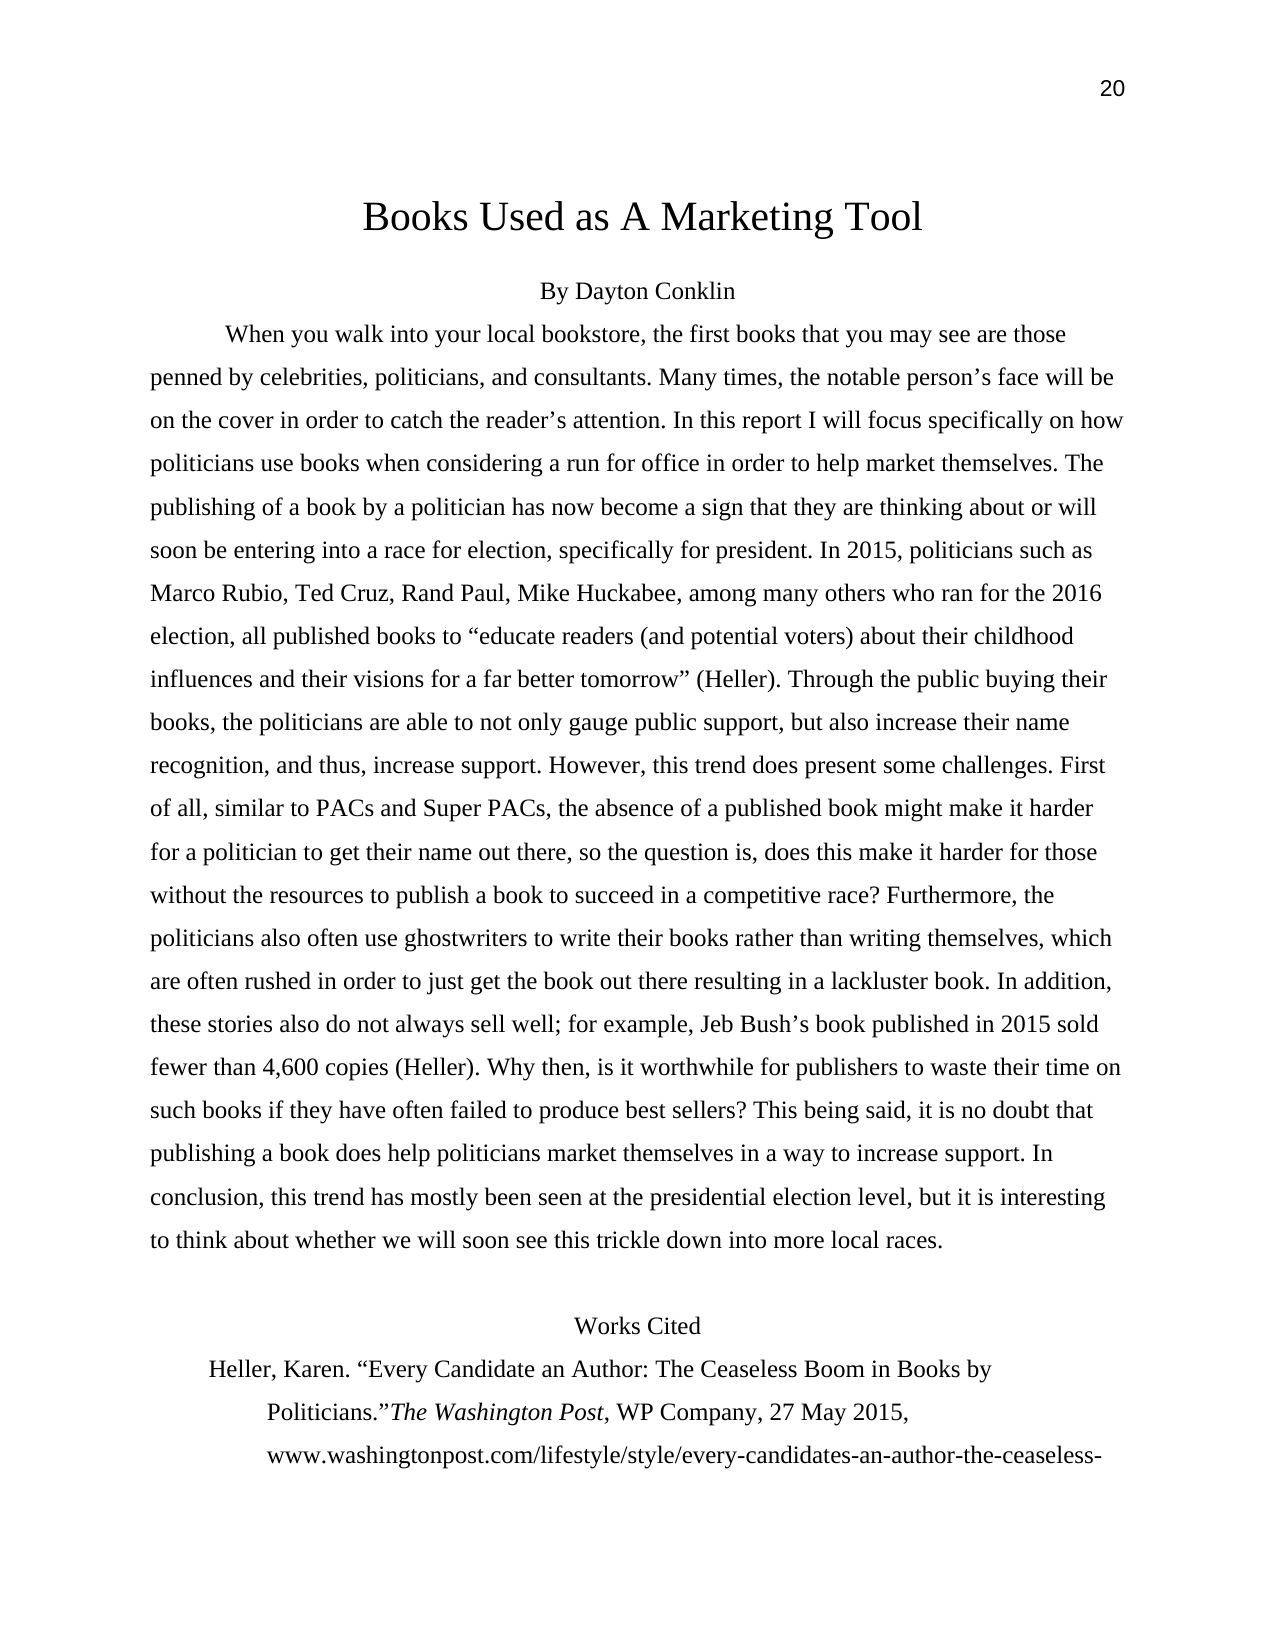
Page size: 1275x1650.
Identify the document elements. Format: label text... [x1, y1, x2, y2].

text By Dayton Conklin [150, 276, 1125, 305]
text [208, 1354, 1125, 1469]
text Works Cited [150, 1311, 1125, 1340]
text When you walk into your local bookstore, the first books that you may see are those penned by celebrities, politicians, and consultants. Many times, the notable person’s face will be on the cover in order to catch the reader’s attention. In this report I will focus specifically on how politicians use books when considering a run for office in order to help market themselves. The publishing of a book by a politician has now become a sign that they are thinking about or will soon be entering into a race for election, specifically for president. In 2015, politicians such as Marco Rubio, Ted Cruz, Rand Paul, Mike Huckabee, among many others who ran for the 2016 election, all published books to “educate readers (and potential voters) about their childhood influences and their visions for a far better tomorrow” (Heller). Through the public buying their books, the politicians are able to not only gauge public support, but also increase their name recognition, and thus, increase support. However, this trend does present some challenges. First of all, similar to PACs and Super PACs, the absence of a published book might make it harder for a politician to get their name out there, so the question is, does this make it harder for those without the resources to publish a book to succeed in a competitive race? Furthermore, the politicians also often use ghostwriters to write their books rather than writing themselves, which are often rushed in order to just get the book out there resulting in a lackluster book. In addition, these stories also do not always sell well; for example, Jeb Bush’s book published in 2015 sold fewer than 4,600 copies (Heller). Why then, is it worthwhile for publishers to waste their time on such books if they have often failed to produce best sellers? This being said, it is no doubt that publishing a book does help politicians market themselves in a way to increase support. In conclusion, this trend has mostly been seen at the presidential election level, but it is interesting to think about whether we will soon see this trickle down into more local races. [150, 319, 1125, 1253]
subtitle Books Used as A Marketing Tool [150, 192, 1125, 239]
